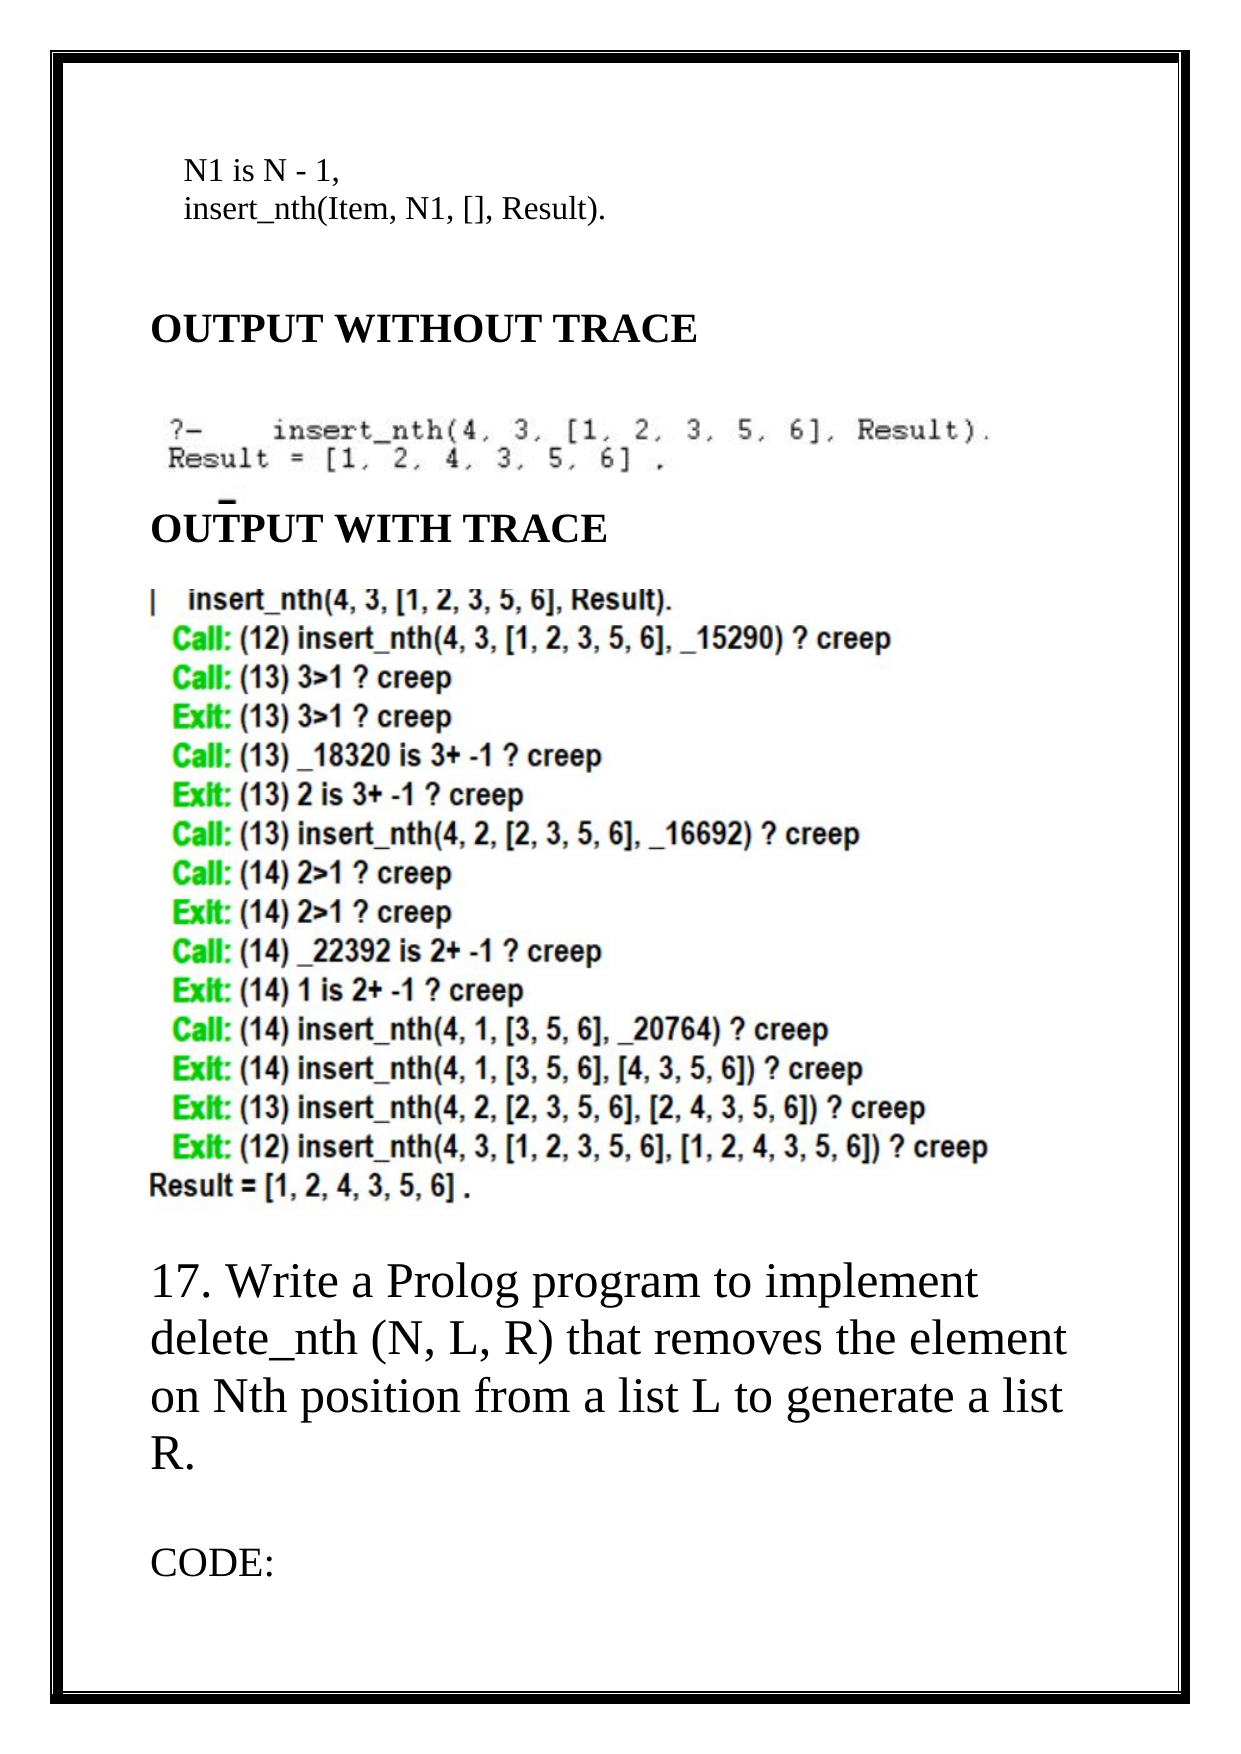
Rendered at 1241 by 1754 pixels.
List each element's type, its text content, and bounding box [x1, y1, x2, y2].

text OUTPUT WITHOUT TRACE [150, 303, 1090, 351]
text 17. Write a Prolog program to implement delete_nth (N, L, R) that removes the element on Nth position from a list L to generate a list R. [150, 1250, 1090, 1480]
text CODE: [150, 1538, 1090, 1586]
text insert_nth(Item, N1, [], Result). [150, 188, 1090, 227]
text OUTPUT WITH TRACE [150, 503, 1090, 551]
text N1 is N - 1, [150, 150, 1090, 188]
picture [150, 589, 1008, 1212]
picture [150, 389, 1048, 504]
